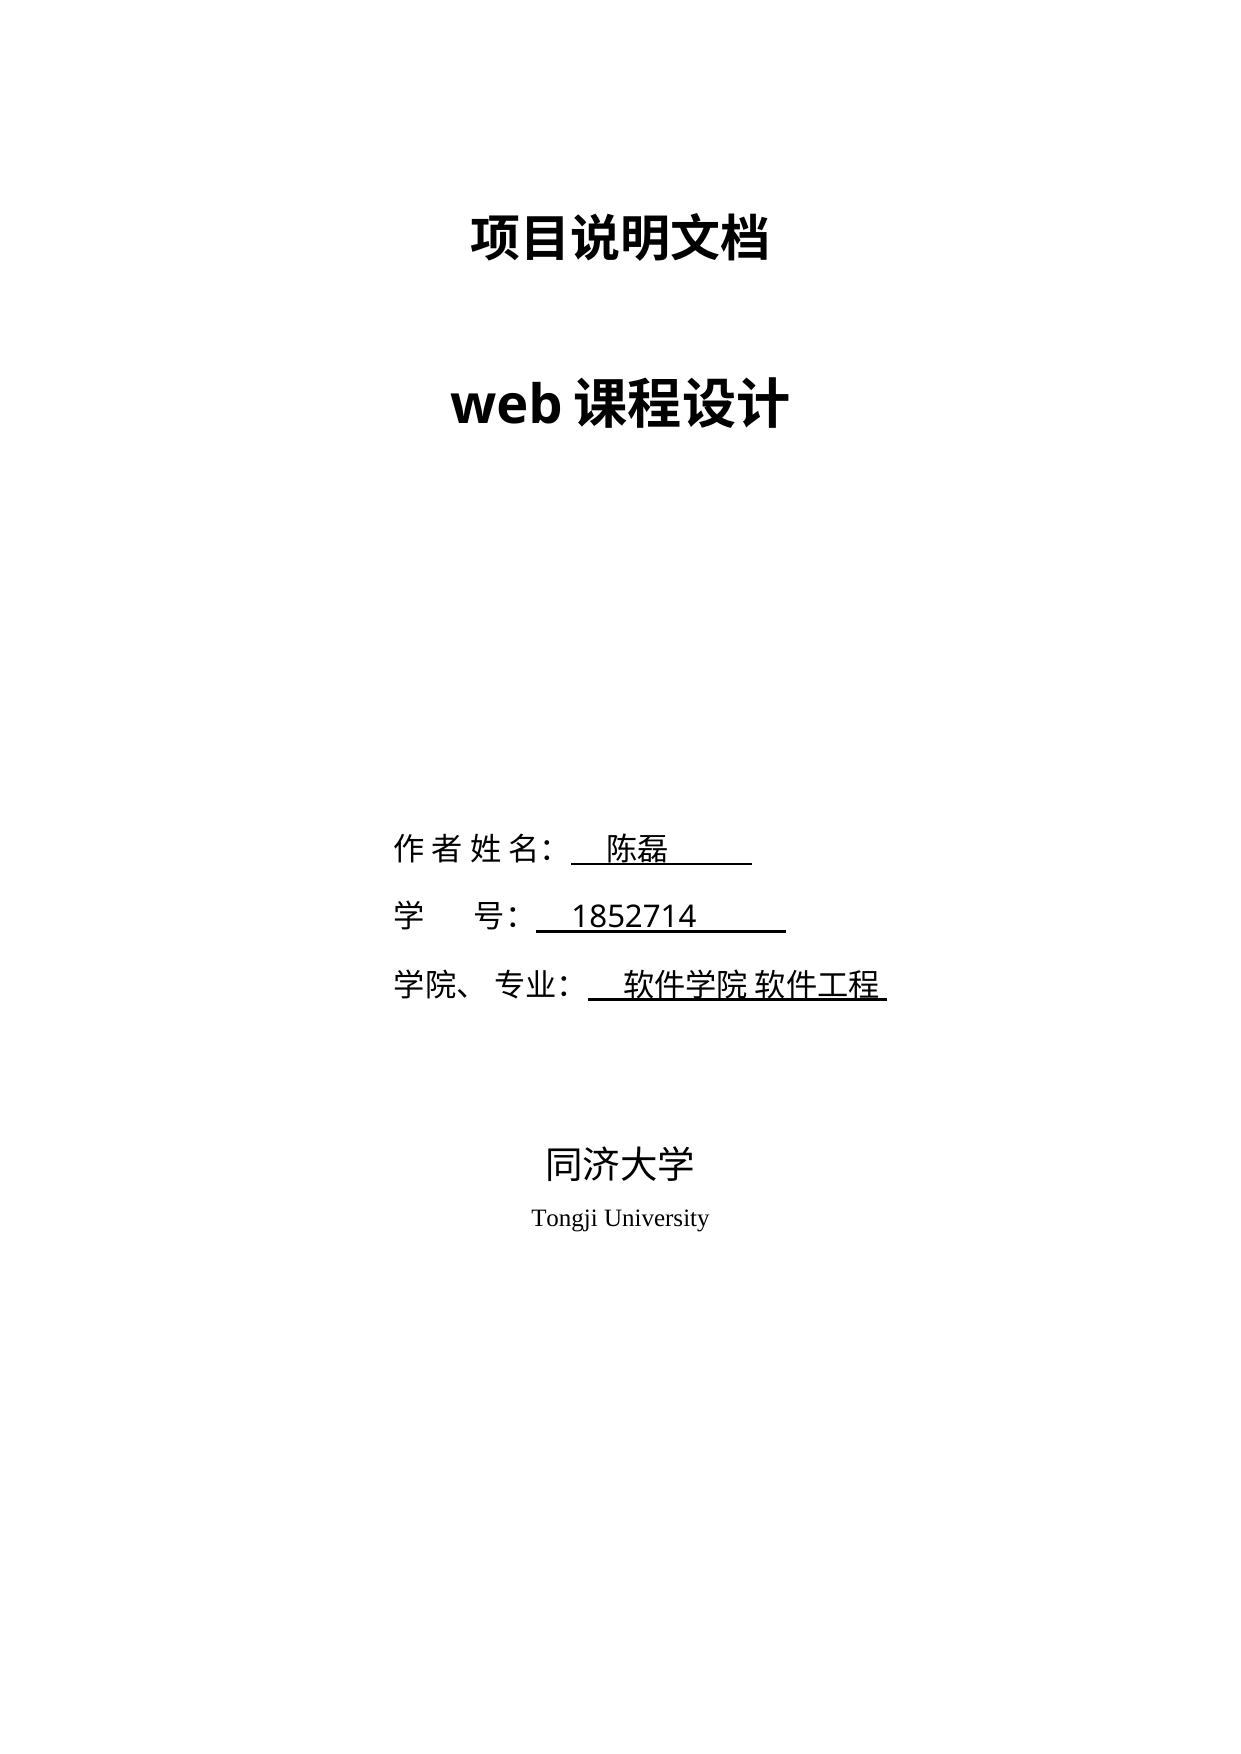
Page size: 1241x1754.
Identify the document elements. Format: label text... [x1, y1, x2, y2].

text 同济大学 [187, 1135, 1053, 1190]
text 项目说明文档 [187, 198, 1053, 270]
text 学院、 专业： 软件学院 软件工程 [187, 960, 1053, 1005]
text Tongji University [187, 1203, 1053, 1232]
text web课程设计 [187, 360, 1053, 439]
text 学 号： 1852714 [187, 892, 1053, 937]
text 作 者 姓 名： 陈磊 [187, 824, 1053, 869]
